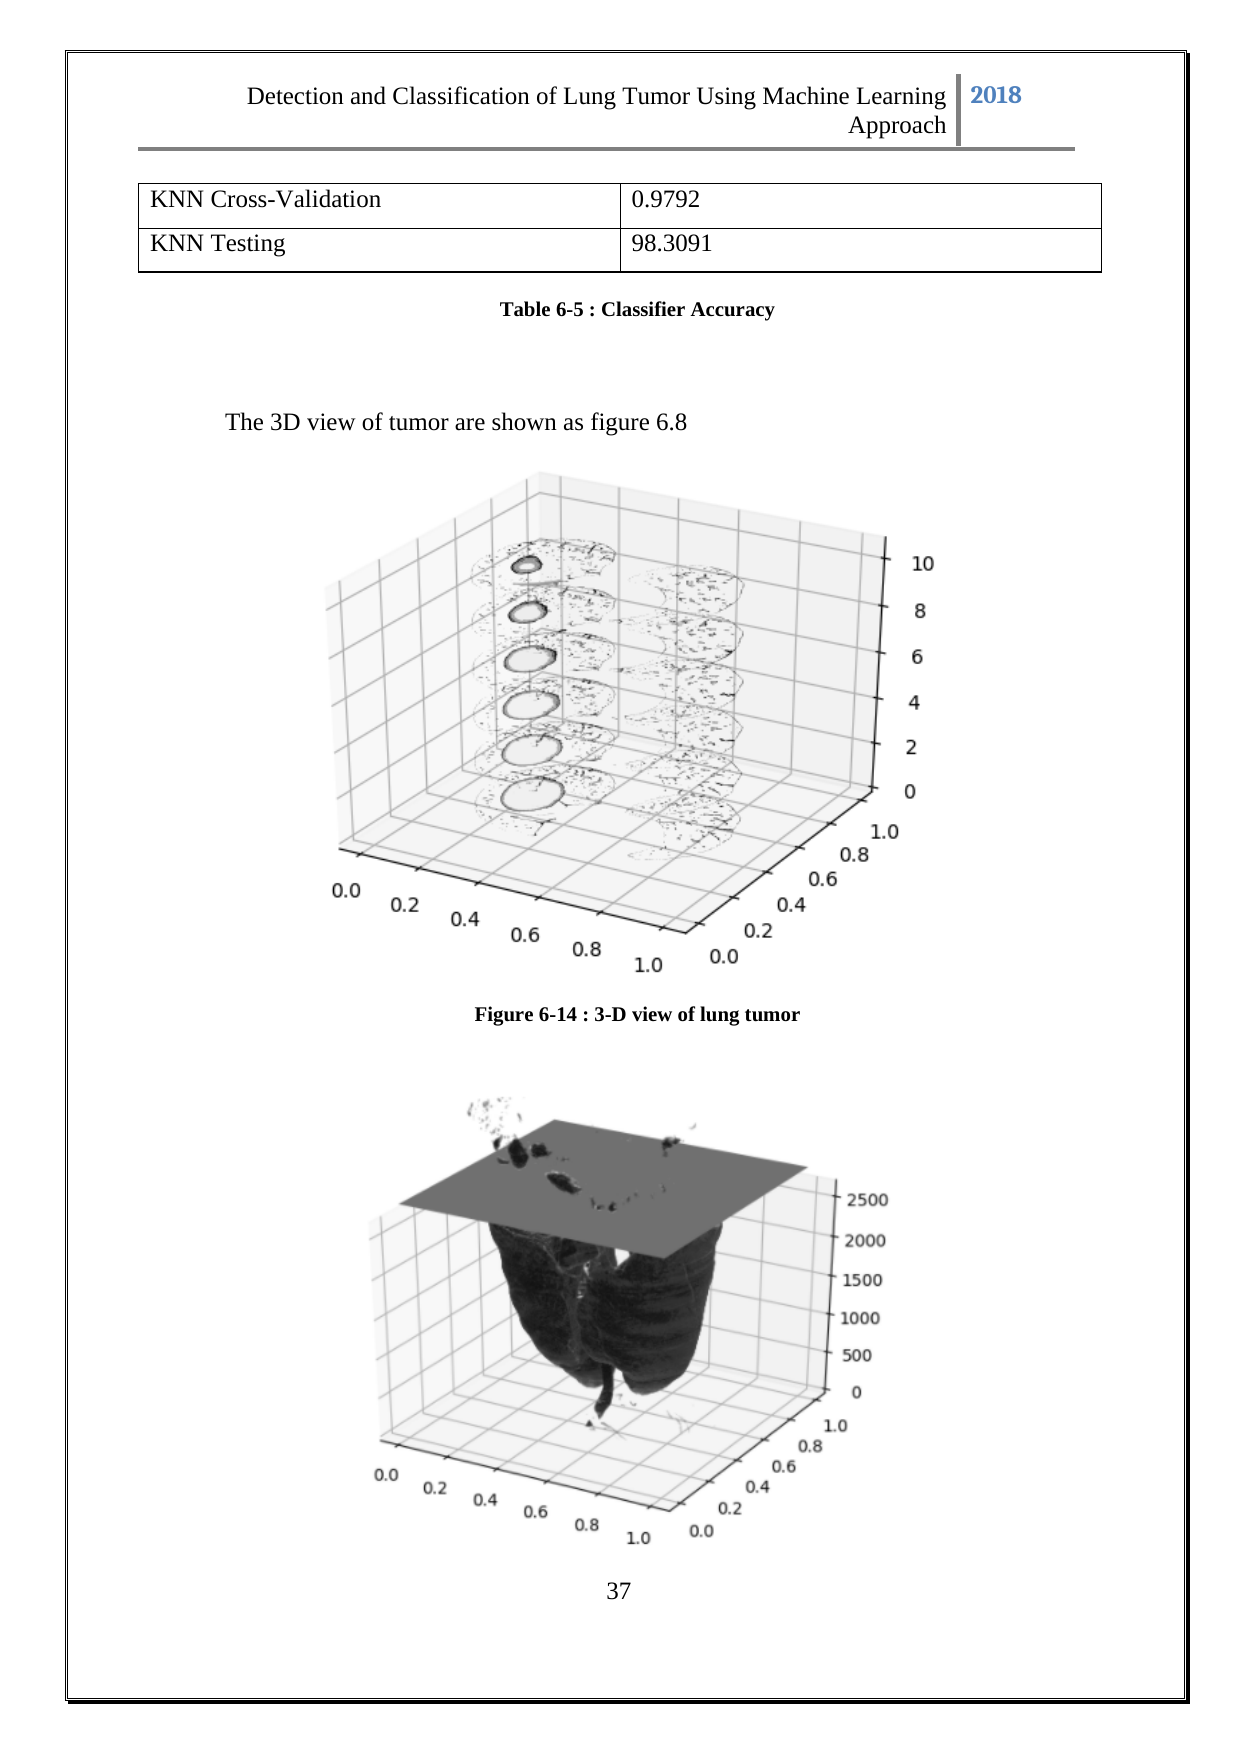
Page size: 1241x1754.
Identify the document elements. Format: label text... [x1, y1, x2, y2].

table_cell 0.9792 [621, 184, 1101, 227]
text The 3D view of tumor are shown as figure 6.8 [150, 407, 1087, 436]
picture [260, 450, 977, 988]
picture [310, 1093, 927, 1563]
table_cell 98.3091 [621, 229, 1101, 271]
table_cell KNN Cross-Validation [139, 184, 620, 227]
table_cell KNN Testing [139, 229, 620, 271]
